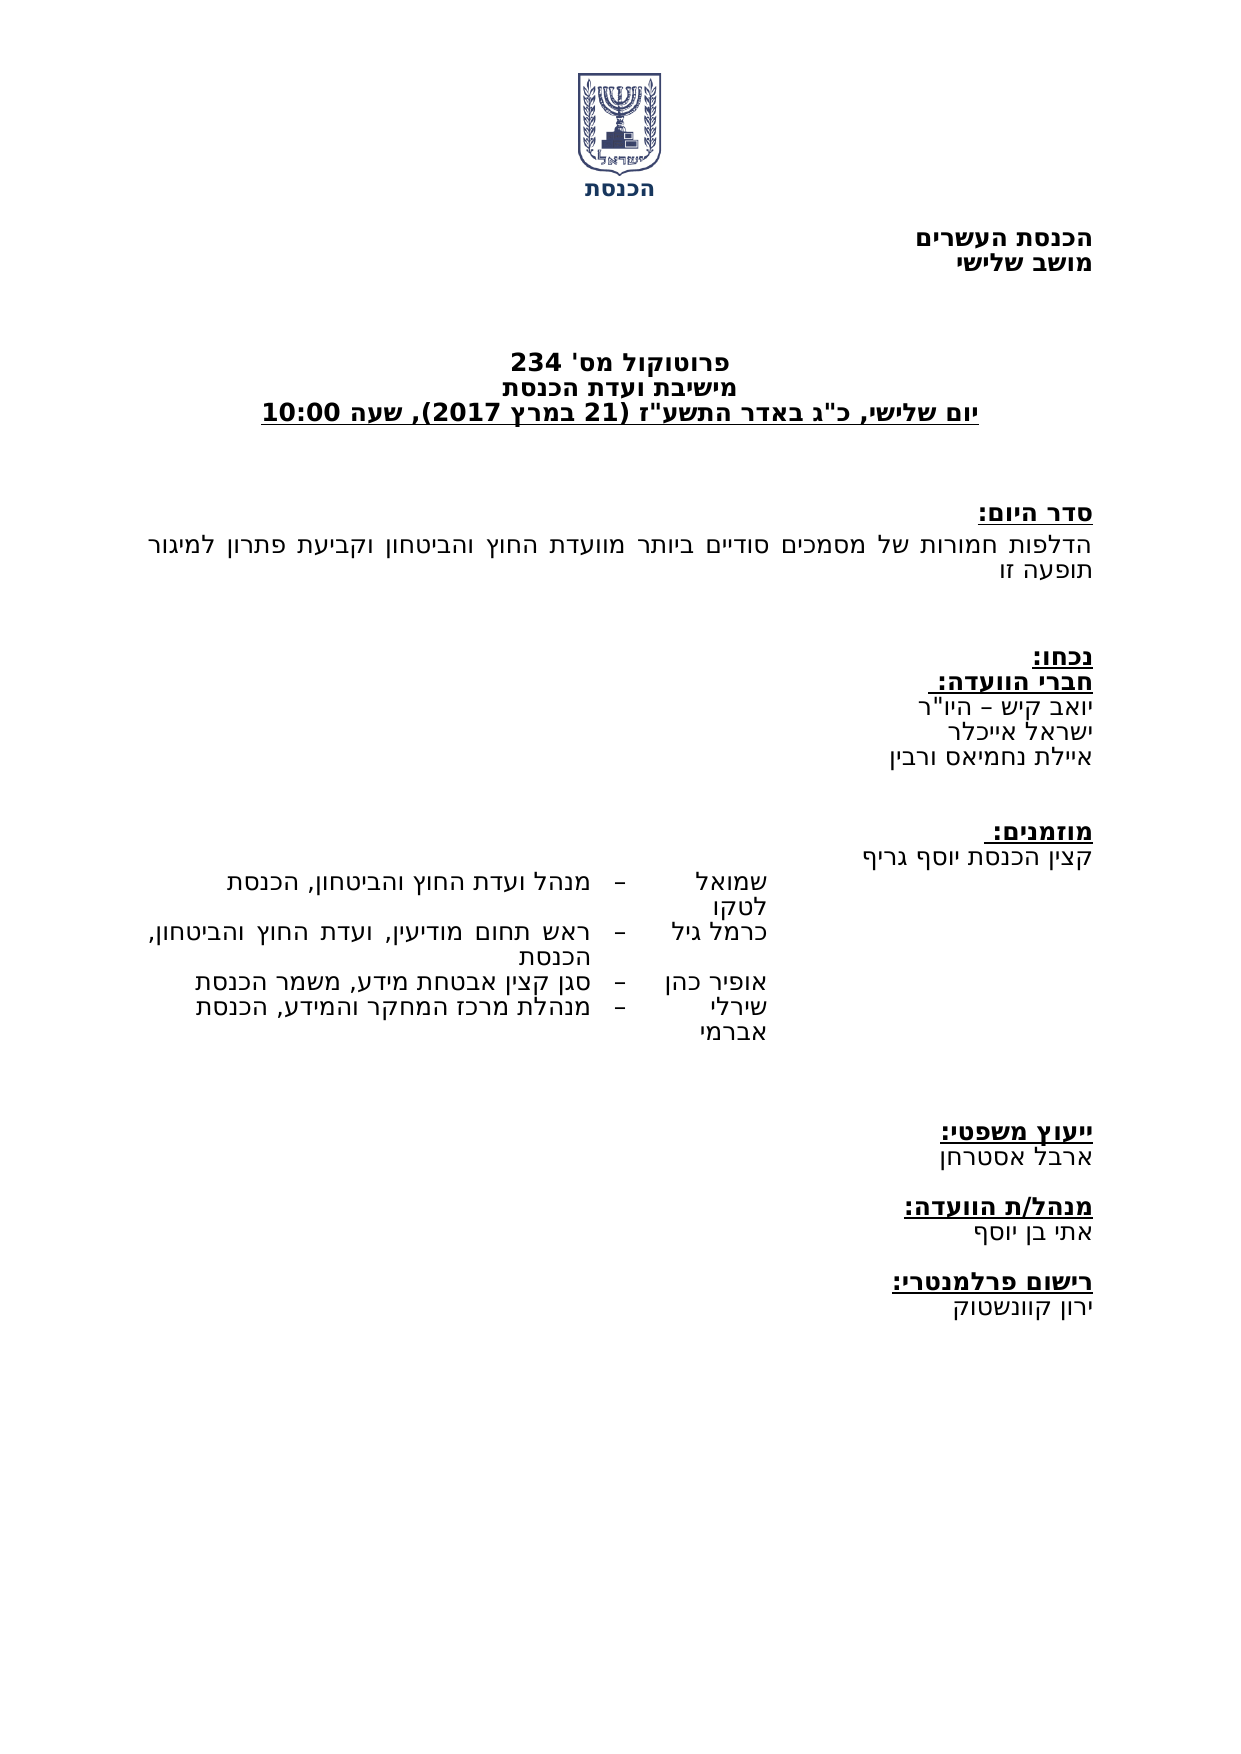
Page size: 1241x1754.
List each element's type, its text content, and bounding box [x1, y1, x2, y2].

table_cell שירלי אברמי [638, 996, 779, 1046]
table_cell סגן קצין אבטחת מידע, משמר הכנסת [136, 971, 602, 996]
text חברי הוועדה: [147, 671, 1093, 696]
text מוזמנים: [147, 821, 1093, 846]
table_header שמואל לטקו [638, 871, 779, 921]
table_cell – [603, 996, 637, 1046]
text ירון קוונשטוק [147, 1296, 1093, 1321]
text מנהל/ת הוועדה: [147, 1196, 1093, 1221]
text ישראל אייכלר [147, 721, 1093, 746]
table_cell ראש תחום מודיעין, ועדת החוץ והביטחון, הכנסת [136, 921, 602, 971]
picture [578, 73, 662, 176]
text ייעוץ משפטי: [147, 1121, 1093, 1146]
text יום שלישי, כ"ג באדר התשע"ז (21 במרץ 2017), שעה 10:00 [147, 402, 515, 427]
text הדלפות חמורות של מסמכים סודיים ביותר מוועדת החוץ והביטחון וקביעת פתרון למיגור תופעה זו [147, 533, 1093, 583]
text יום שלישי, כ"ג באדר התשע"ז (21 במרץ 2017), שעה 10:00 [519, 402, 1093, 427]
text מישיבת ועדת הכנסת [147, 377, 1093, 402]
text ארבל אסטרחן [147, 1146, 1093, 1171]
table_cell אופיר כהן [638, 971, 779, 996]
text נכחו: [147, 646, 1093, 671]
table_cell – [603, 921, 637, 971]
table_header – [603, 871, 637, 921]
text יום שלישי, כ"ג באדר התשע"ז (21 במרץ 2017), שעה 10:00 [426, 402, 623, 424]
text פרוטוקול מס' 234 [147, 352, 1093, 377]
text אתי בן יוסף [147, 1221, 1093, 1246]
text יואב קיש – היו"ר [147, 696, 1093, 721]
text רישום פרלמנטרי: [147, 1271, 1093, 1296]
text הכנסת העשרים [147, 227, 1093, 252]
table_cell כרמל גיל [638, 921, 779, 971]
table_cell – [603, 971, 637, 996]
text איילת נחמיאס ורבין [147, 746, 1093, 771]
table_header מנהל ועדת החוץ והביטחון, הכנסת [136, 871, 602, 921]
text קצין הכנסת יוסף גריף [147, 846, 1093, 871]
text מושב שלישי [147, 252, 1093, 277]
text סדר היום: [147, 502, 1093, 527]
table_cell מנהלת מרכז המחקר והמידע, הכנסת [136, 996, 602, 1046]
